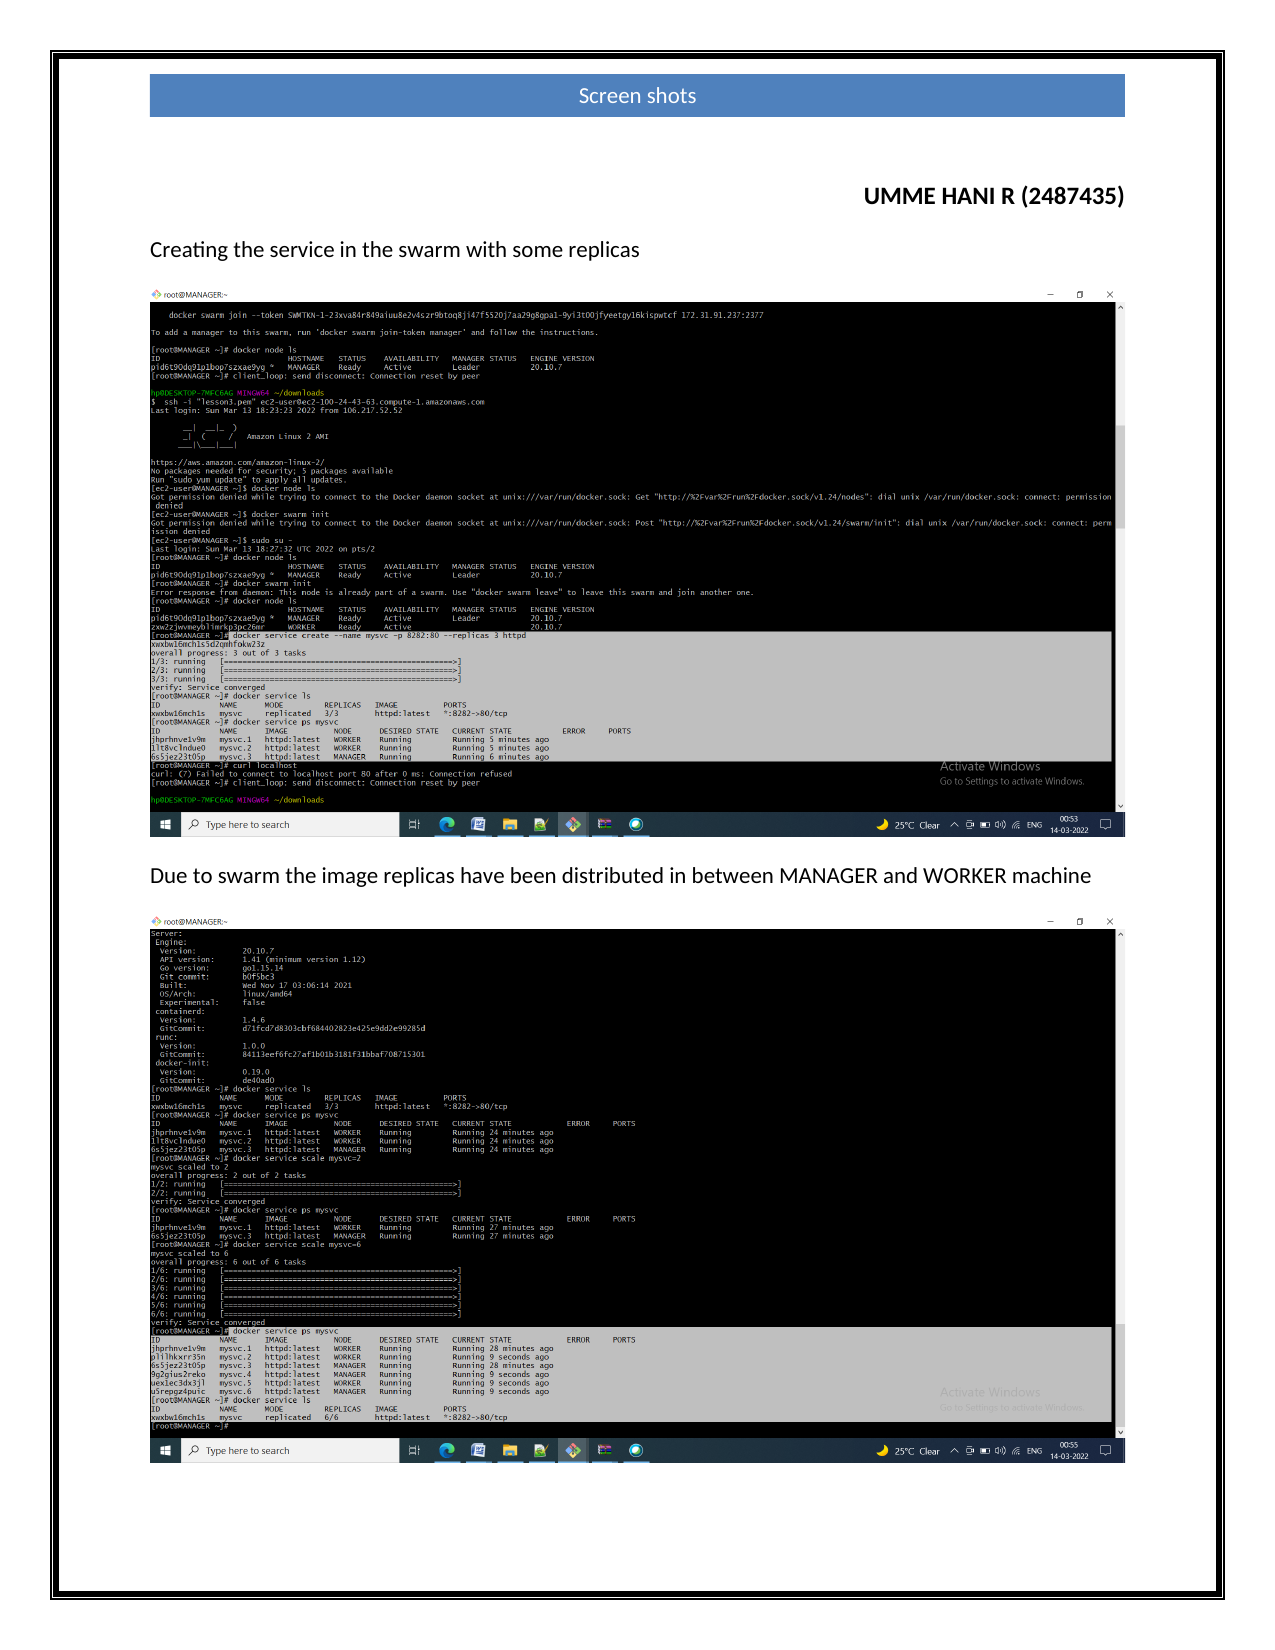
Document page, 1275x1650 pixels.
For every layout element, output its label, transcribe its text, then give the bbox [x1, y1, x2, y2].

text Due to swarm the image replicas have been distributed in between MANAGER and WORKER machine [150, 861, 1125, 889]
picture [150, 914, 1125, 1463]
text Creating the service in the swarm with some replicas [150, 235, 1125, 263]
picture [150, 288, 1125, 837]
